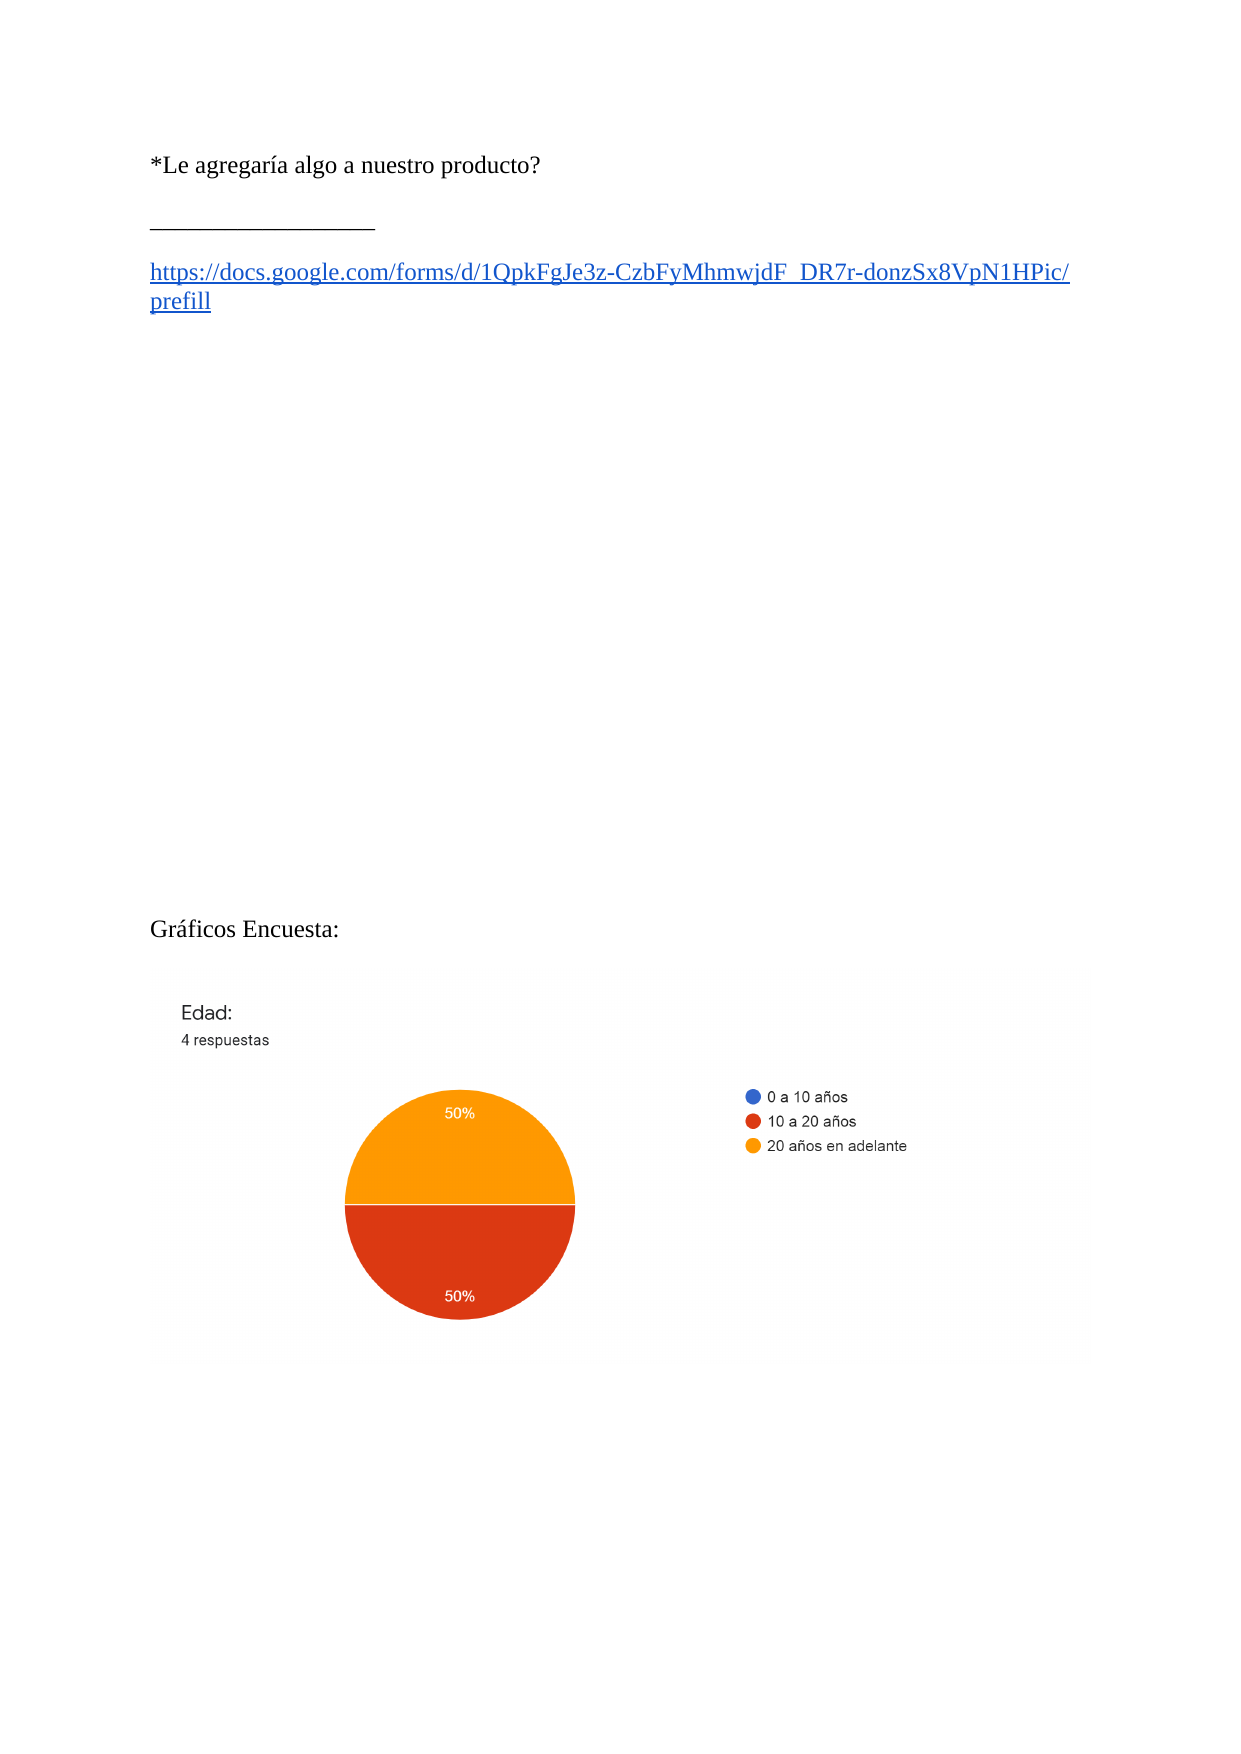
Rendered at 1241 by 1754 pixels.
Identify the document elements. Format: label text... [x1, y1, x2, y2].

text *Le agregaría algo a nuestro producto? [150, 150, 1090, 179]
text __________________ [150, 204, 1090, 232]
text https://docs.google.com/forms/d/1QpkFgJe3z-CzbFyMhmwjdF_DR7r-donzSx8VpN1HPic/prefill [150, 257, 1090, 315]
picture [150, 968, 1091, 1364]
text Gráficos Encuesta: [150, 914, 1090, 943]
